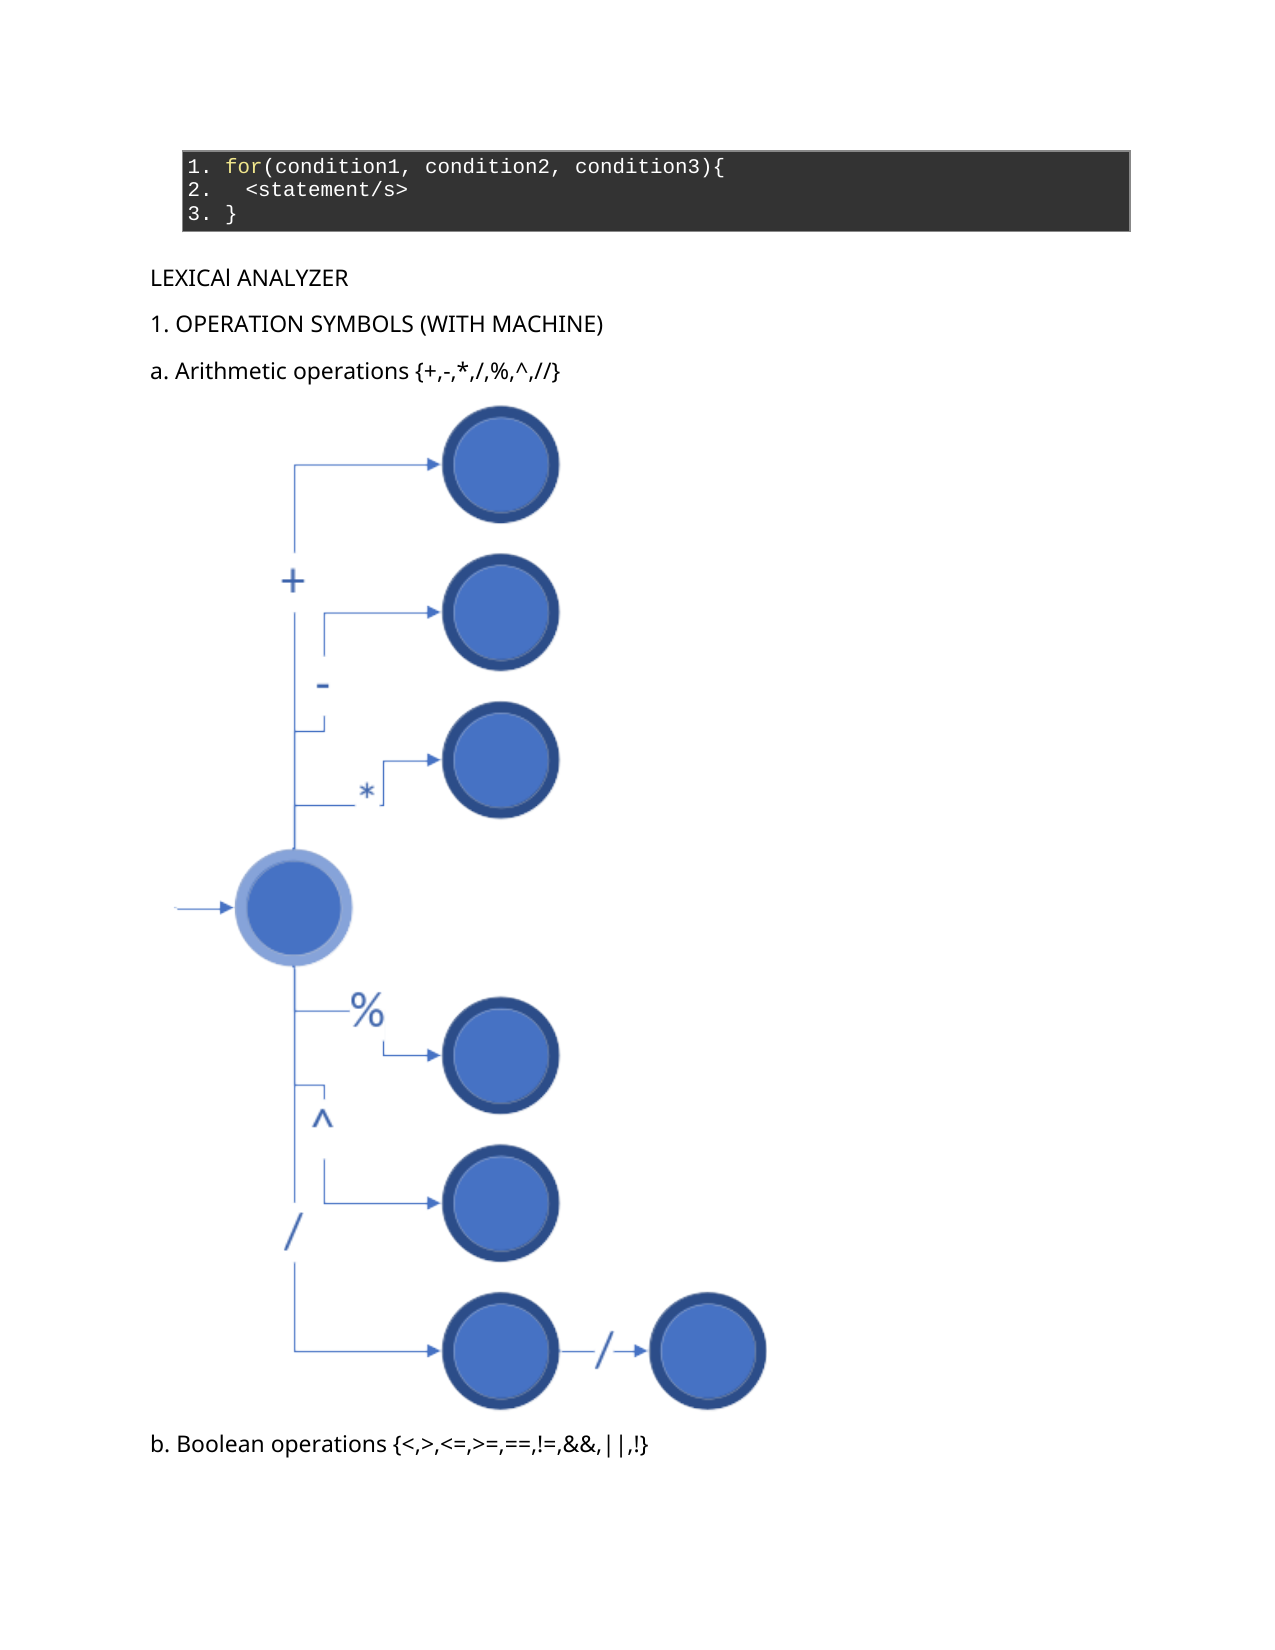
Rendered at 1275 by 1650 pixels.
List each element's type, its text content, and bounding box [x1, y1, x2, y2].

list } [183, 197, 1129, 231]
list <statement/s> [183, 174, 1129, 197]
text LEXICAl ANALYZER [150, 262, 1125, 293]
text b. Boolean operations {<,>,<=,>=,==,!=,&&,||,!} [150, 1427, 1125, 1459]
list for(condition1, condition2, condition3){ [183, 152, 1129, 174]
text 1. OPERATION SYMBOLS (WITH MACHINE) [150, 308, 1125, 340]
text a. Arithmetic operations {+,-,*,/,%,^,//} [150, 355, 1125, 387]
